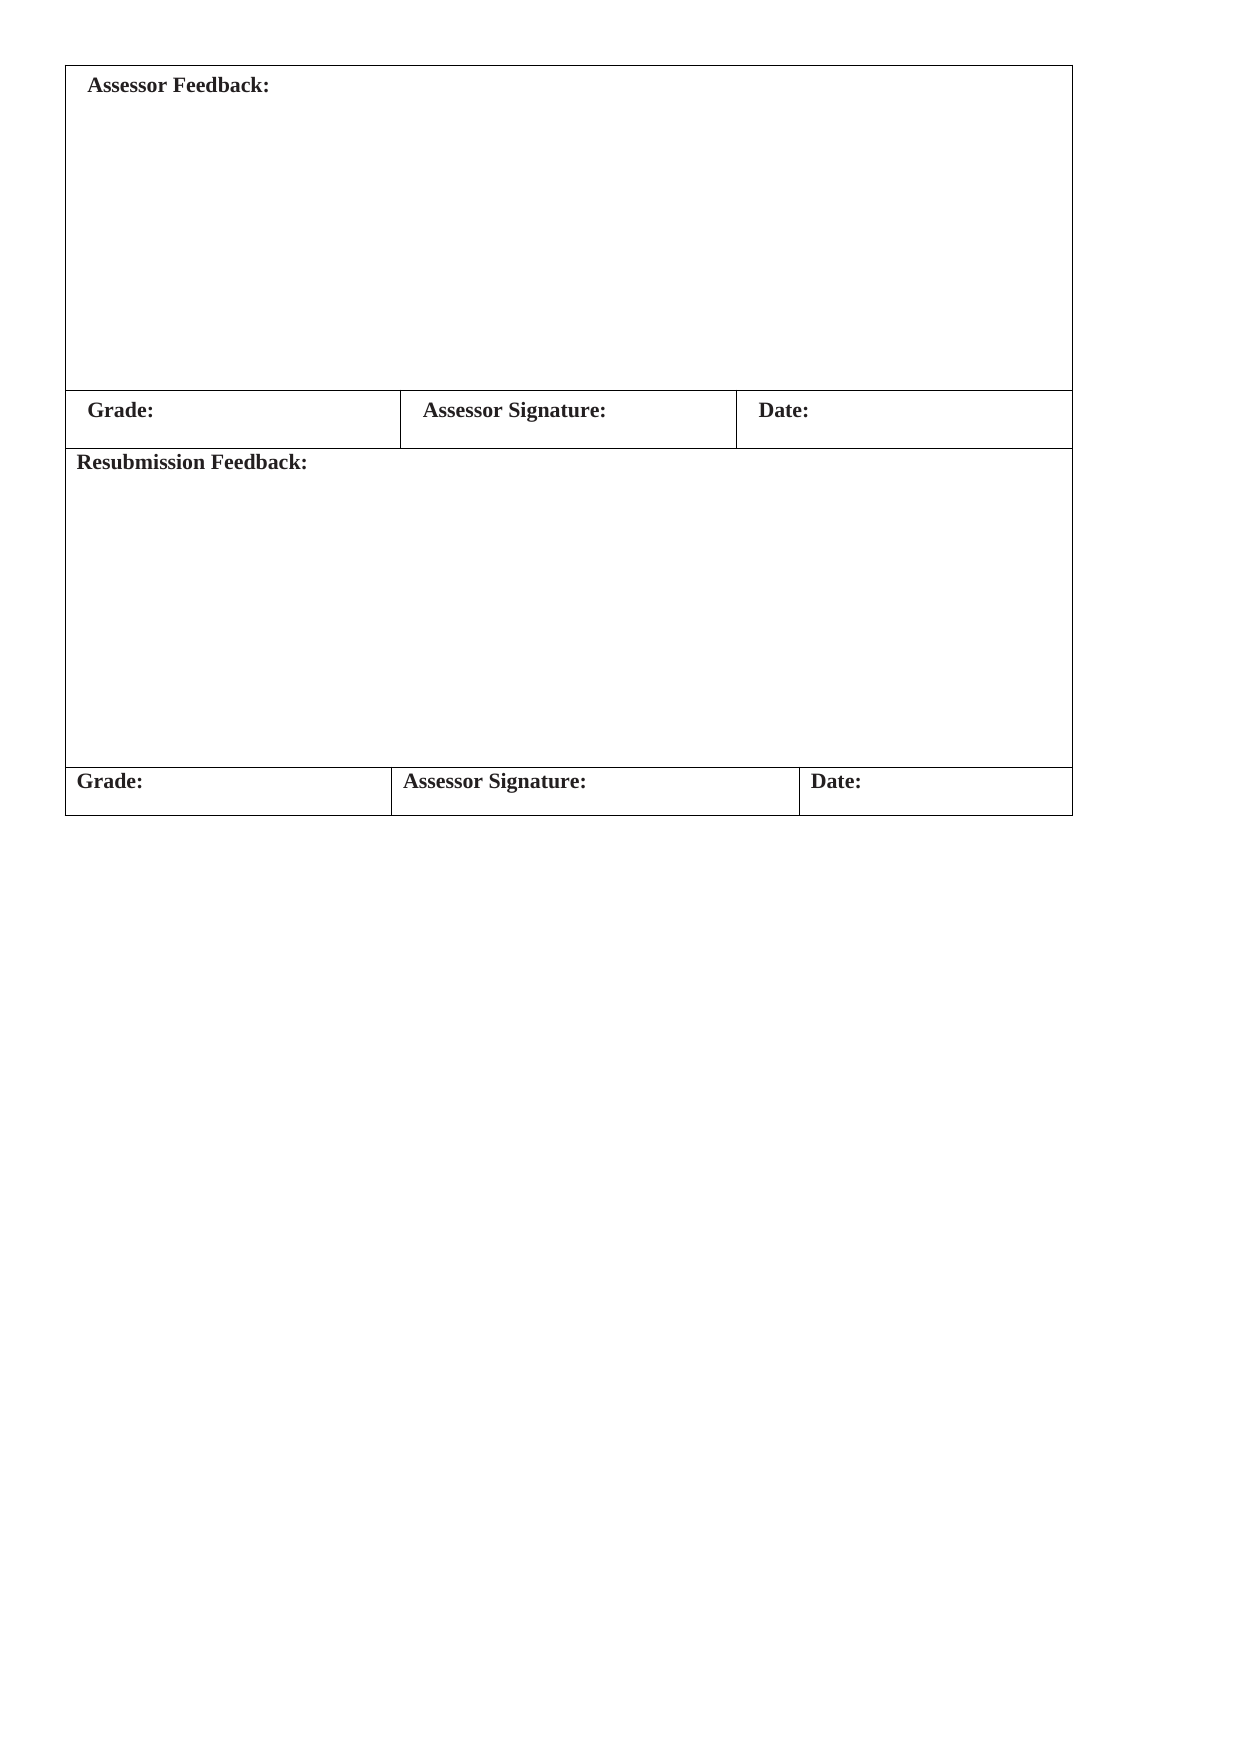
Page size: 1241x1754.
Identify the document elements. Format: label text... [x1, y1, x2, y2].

table_cell Date: [737, 391, 1072, 448]
table_cell Grade: [66, 768, 391, 814]
table_cell Assessor Signature: [401, 391, 736, 448]
table_cell Date: [800, 768, 1072, 814]
table_cell Resubmission Feedback: [66, 449, 1072, 767]
table_cell Assessor Signature: [392, 768, 799, 814]
table_header Assessor Feedback: [66, 66, 1072, 389]
table_cell Grade: [66, 391, 400, 448]
